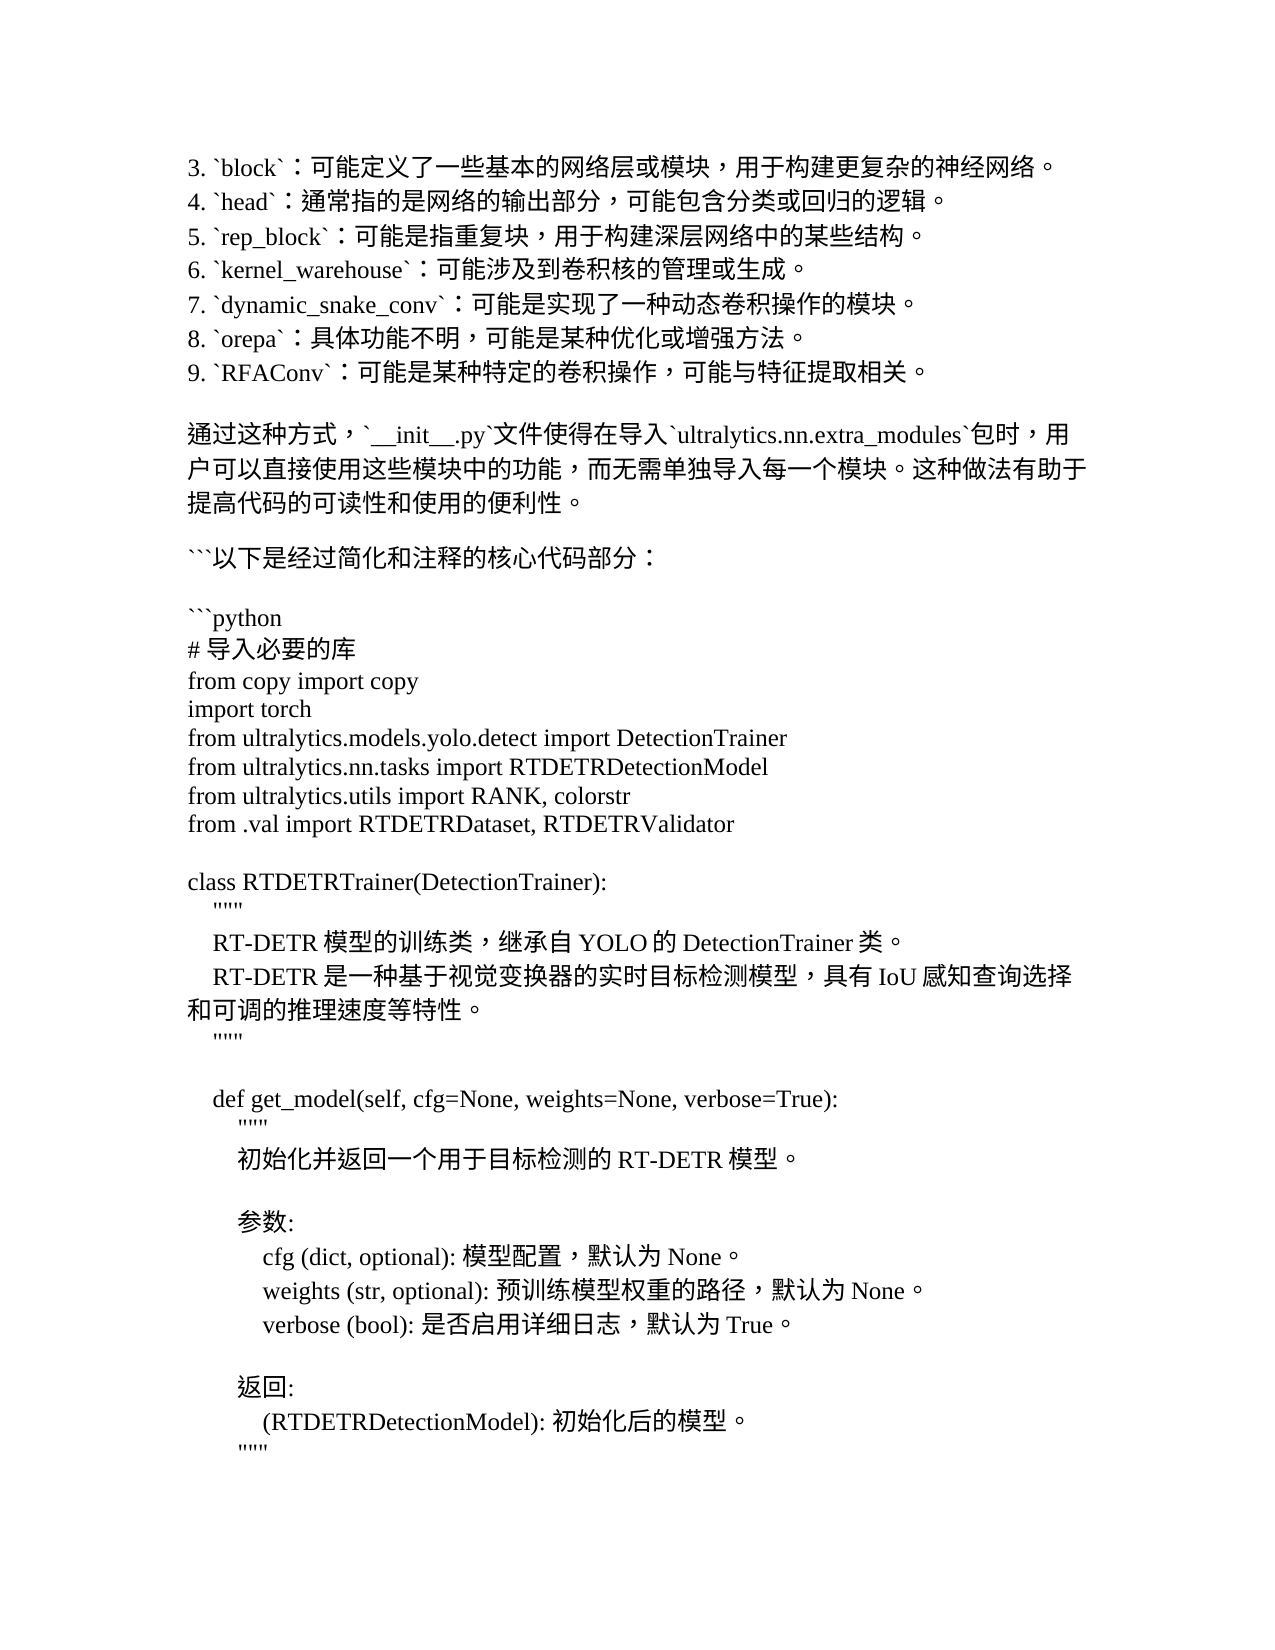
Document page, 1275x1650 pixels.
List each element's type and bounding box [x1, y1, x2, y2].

text [187, 150, 1087, 519]
text [187, 540, 1087, 1466]
